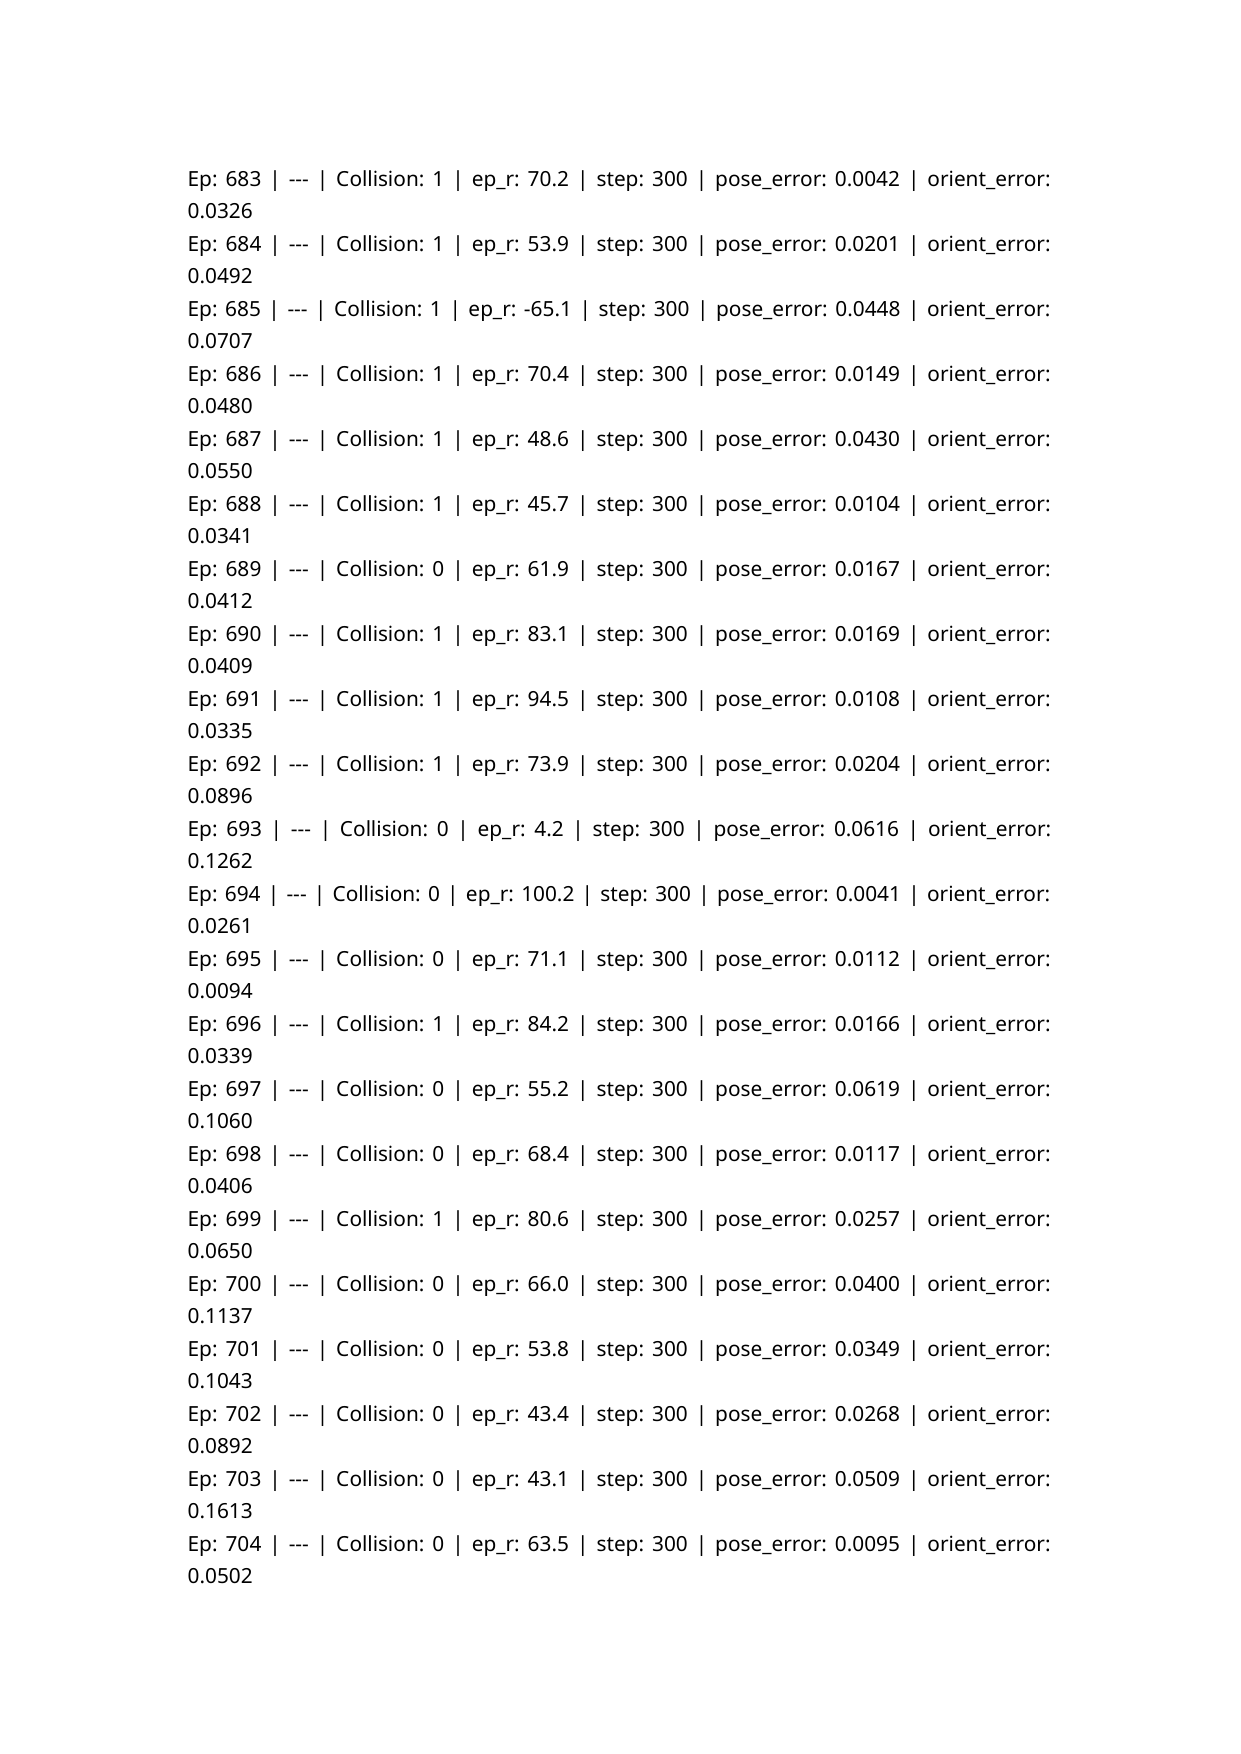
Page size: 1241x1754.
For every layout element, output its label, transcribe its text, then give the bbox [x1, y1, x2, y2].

text Ep: 701 | --- | Collision: 0 | ep_r: 53.8 | step: 300 | pose_error: 0.0349 | orient_error: 0.1043 [187, 1332, 1053, 1397]
text Ep: 696 | --- | Collision: 1 | ep_r: 84.2 | step: 300 | pose_error: 0.0166 | orient_error: 0.0339 [187, 1007, 1053, 1072]
text Ep: 689 | --- | Collision: 0 | ep_r: 61.9 | step: 300 | pose_error: 0.0167 | orient_error: 0.0412 [187, 552, 1053, 617]
text Ep: 688 | --- | Collision: 1 | ep_r: 45.7 | step: 300 | pose_error: 0.0104 | orient_error: 0.0341 [187, 487, 1053, 552]
text Ep: 686 | --- | Collision: 1 | ep_r: 70.4 | step: 300 | pose_error: 0.0149 | orient_error: 0.0480 [187, 357, 1053, 422]
text Ep: 699 | --- | Collision: 1 | ep_r: 80.6 | step: 300 | pose_error: 0.0257 | orient_error: 0.0650 [187, 1202, 1053, 1267]
text Ep: 698 | --- | Collision: 0 | ep_r: 68.4 | step: 300 | pose_error: 0.0117 | orient_error: 0.0406 [187, 1137, 1053, 1202]
text Ep: 695 | --- | Collision: 0 | ep_r: 71.1 | step: 300 | pose_error: 0.0112 | orient_error: 0.0094 [187, 942, 1053, 1007]
text Ep: 684 | --- | Collision: 1 | ep_r: 53.9 | step: 300 | pose_error: 0.0201 | orient_error: 0.0492 [187, 227, 1053, 292]
text Ep: 683 | --- | Collision: 1 | ep_r: 70.2 | step: 300 | pose_error: 0.0042 | orient_error: 0.0326 [187, 162, 1053, 227]
text Ep: 685 | --- | Collision: 1 | ep_r: -65.1 | step: 300 | pose_error: 0.0448 | orient_error: 0.0707 [187, 292, 1053, 357]
text Ep: 704 | --- | Collision: 0 | ep_r: 63.5 | step: 300 | pose_error: 0.0095 | orient_error: 0.0502 [187, 1527, 1053, 1592]
text Ep: 687 | --- | Collision: 1 | ep_r: 48.6 | step: 300 | pose_error: 0.0430 | orient_error: 0.0550 [187, 422, 1053, 487]
text Ep: 697 | --- | Collision: 0 | ep_r: 55.2 | step: 300 | pose_error: 0.0619 | orient_error: 0.1060 [187, 1072, 1053, 1137]
text Ep: 691 | --- | Collision: 1 | ep_r: 94.5 | step: 300 | pose_error: 0.0108 | orient_error: 0.0335 [187, 682, 1053, 747]
text Ep: 703 | --- | Collision: 0 | ep_r: 43.1 | step: 300 | pose_error: 0.0509 | orient_error: 0.1613 [187, 1462, 1053, 1527]
text Ep: 702 | --- | Collision: 0 | ep_r: 43.4 | step: 300 | pose_error: 0.0268 | orient_error: 0.0892 [187, 1397, 1053, 1462]
text Ep: 692 | --- | Collision: 1 | ep_r: 73.9 | step: 300 | pose_error: 0.0204 | orient_error: 0.0896 [187, 747, 1053, 812]
text Ep: 694 | --- | Collision: 0 | ep_r: 100.2 | step: 300 | pose_error: 0.0041 | orient_error: 0.0261 [187, 877, 1053, 942]
text Ep: 700 | --- | Collision: 0 | ep_r: 66.0 | step: 300 | pose_error: 0.0400 | orient_error: 0.1137 [187, 1267, 1053, 1332]
text Ep: 690 | --- | Collision: 1 | ep_r: 83.1 | step: 300 | pose_error: 0.0169 | orient_error: 0.0409 [187, 617, 1053, 682]
text Ep: 693 | --- | Collision: 0 | ep_r: 4.2 | step: 300 | pose_error: 0.0616 | orient_error: 0.1262 [187, 812, 1053, 877]
